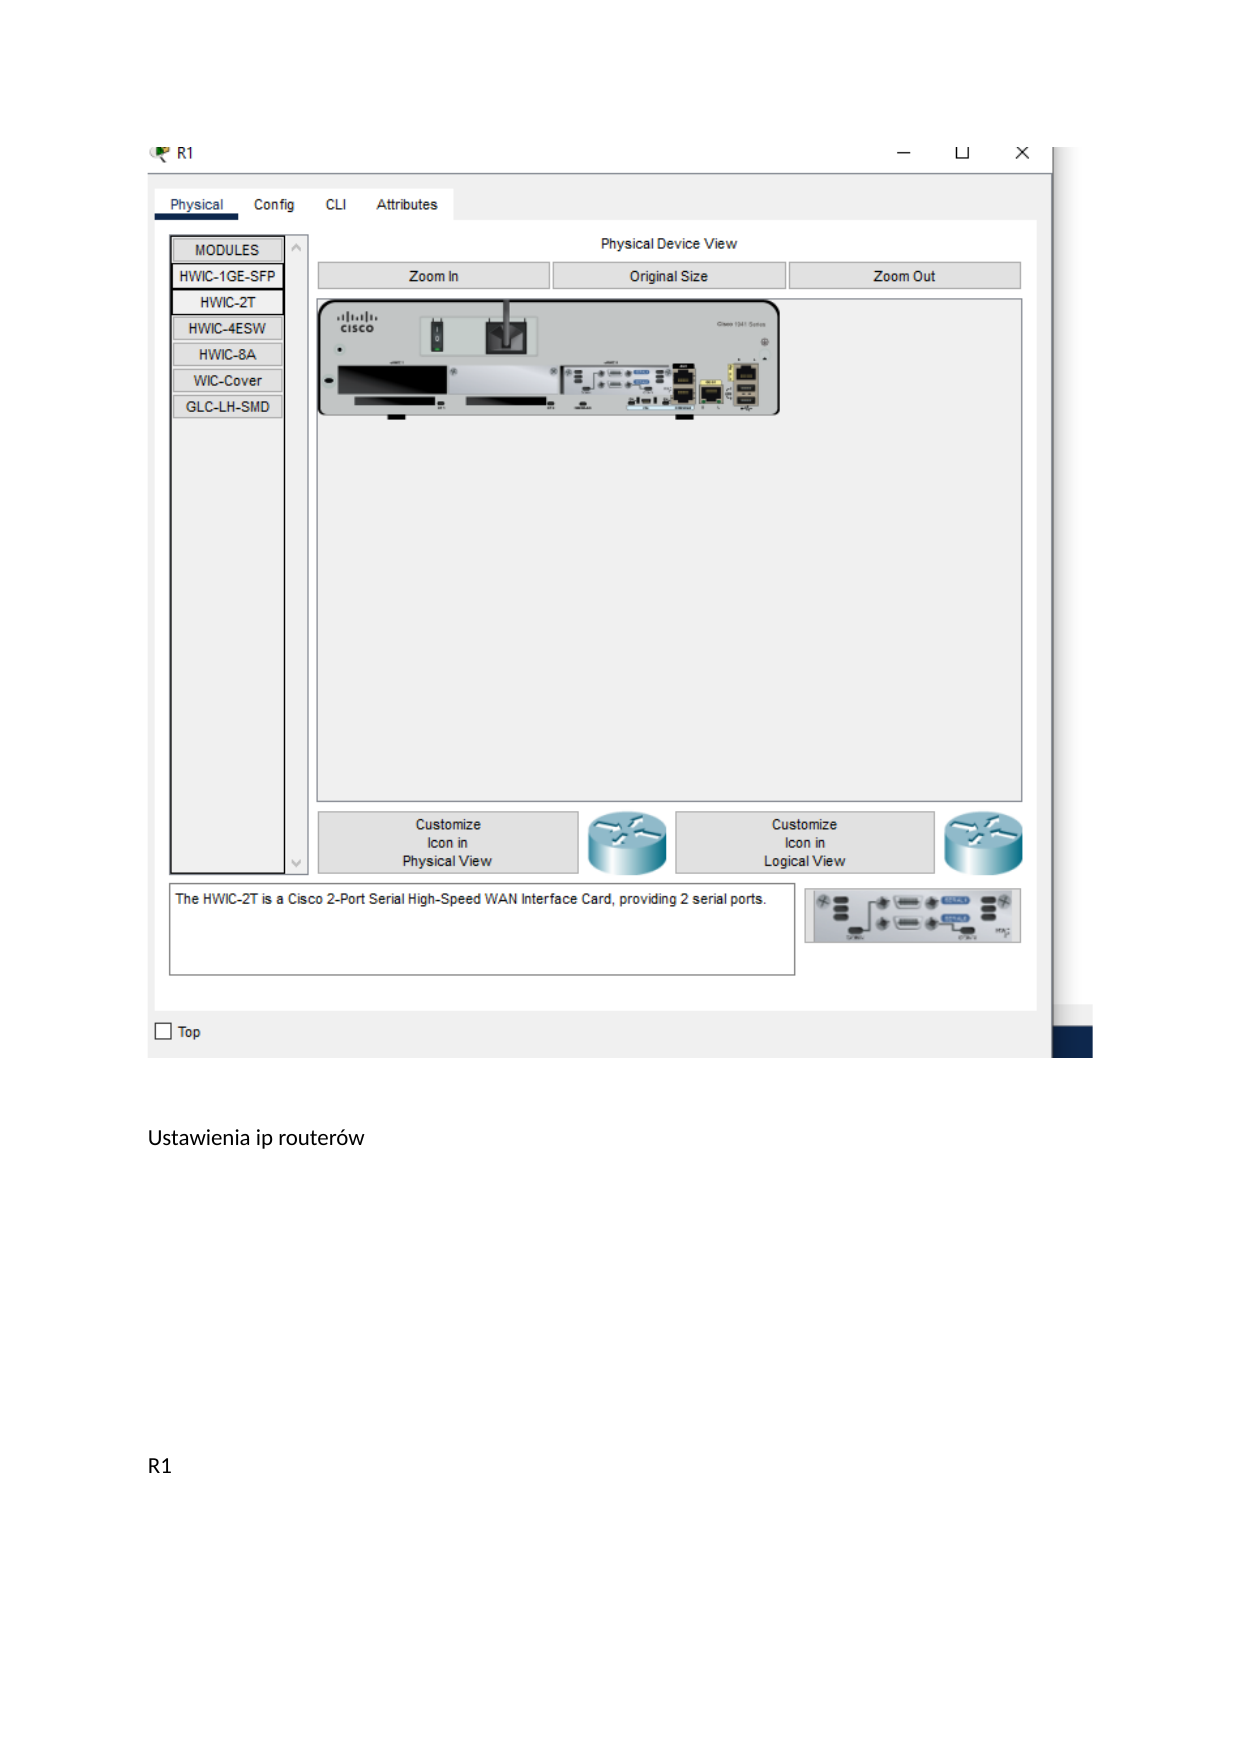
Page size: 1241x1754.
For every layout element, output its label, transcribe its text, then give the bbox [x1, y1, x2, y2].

text Ustawienia ip routerów [148, 1123, 1093, 1151]
text R1 [148, 1451, 1093, 1479]
picture [147, 147, 1093, 1058]
